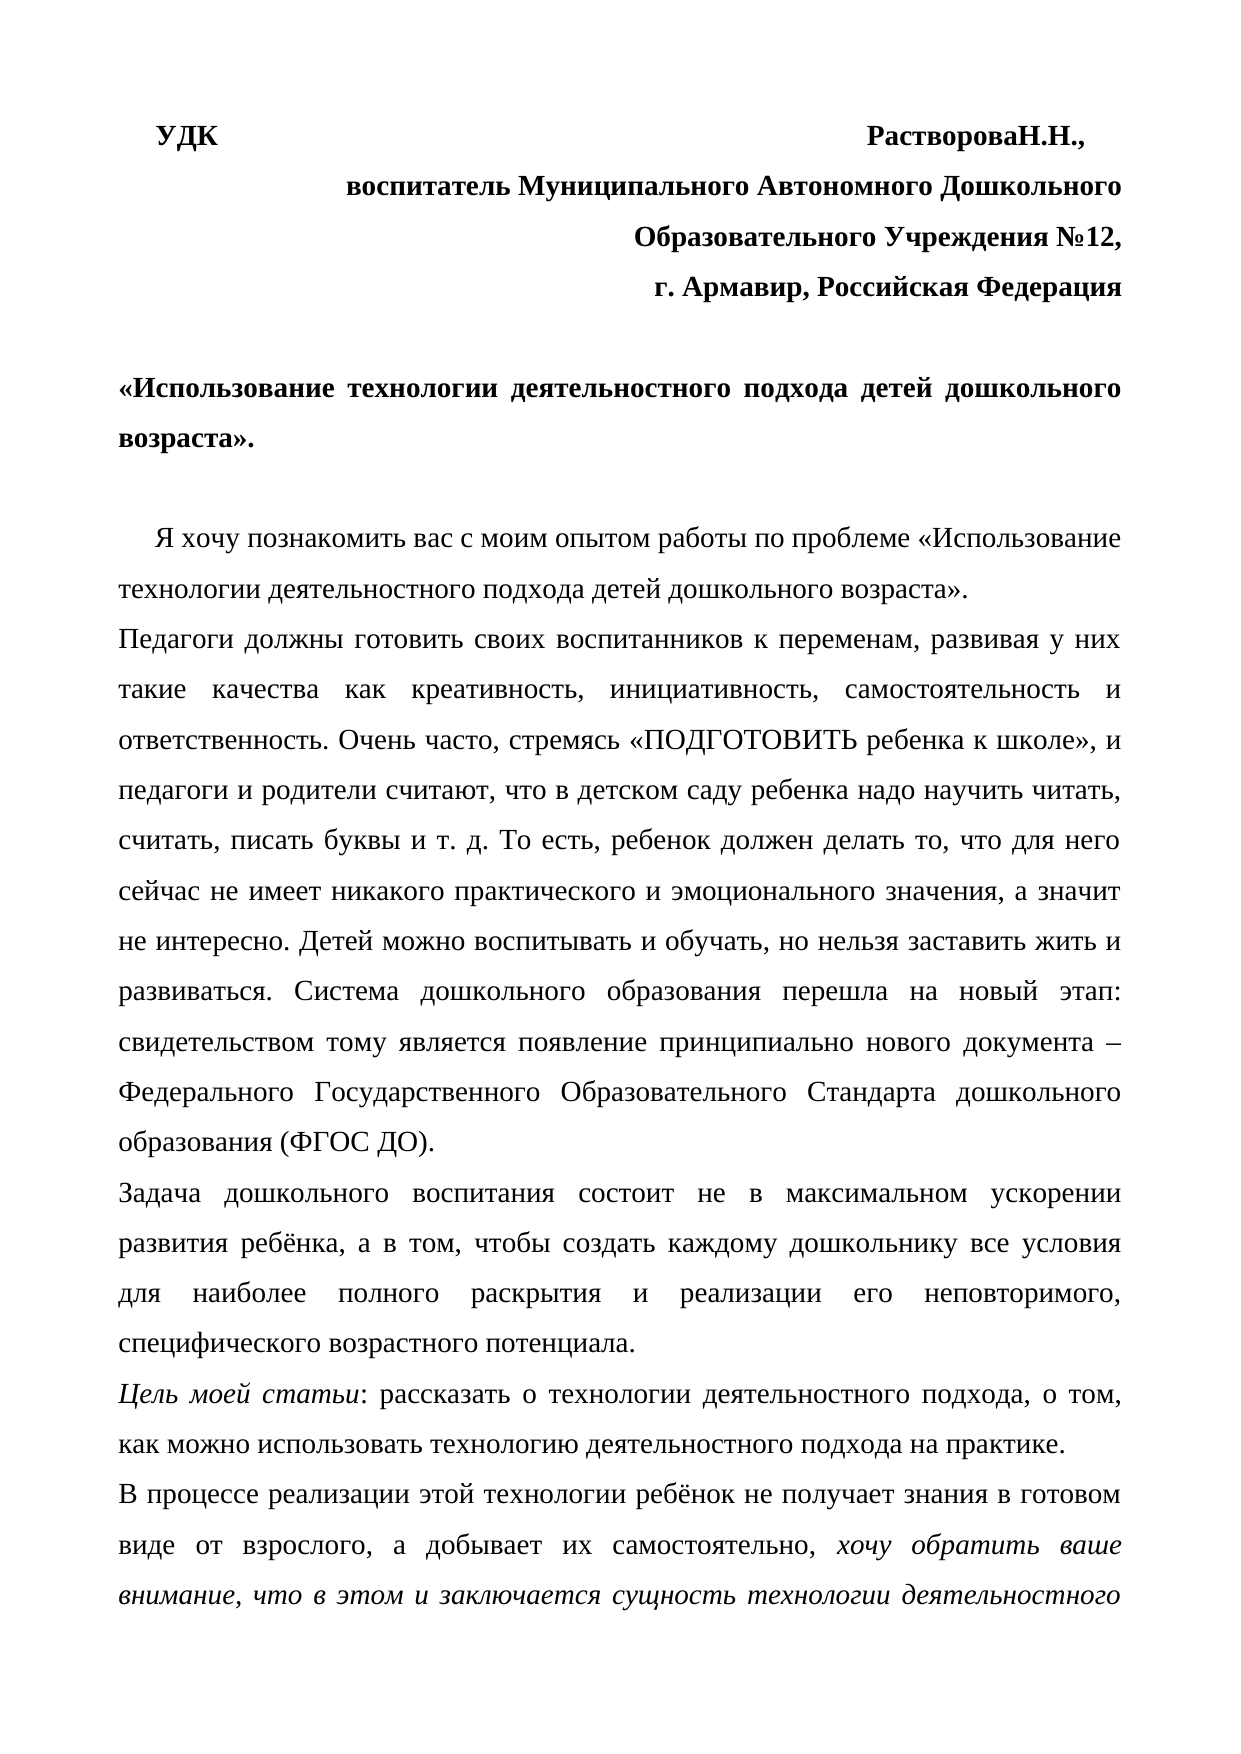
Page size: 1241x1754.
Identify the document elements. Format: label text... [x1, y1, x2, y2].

text г. Армавир, Российская Федерация [118, 269, 1122, 303]
text Задача дошкольного воспитания состоит не в максимальном ускорении развития ребёнка, а в том, чтобы создать каждому дошкольнику все условия для наиболее полного раскрытия и реализации его неповторимого, специфического возрастного потенциала. [118, 1175, 1122, 1359]
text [118, 1477, 1122, 1611]
text Я хочу познакомить вас с моим опытом работы по проблеме «Использование технологии деятельностного подхода детей дошкольного возраста». [118, 521, 1122, 604]
text Педагоги должны готовить своих воспитанников к переменам, развивая у них такие качества как креативность, инициативность, самостоятельность и ответственность. Очень часто, стремясь «ПОДГОТОВИТЬ ребенка к школе», и педагоги и родители считают, что в детском саду ребенка надо научить читать, считать, писать буквы и т. д. То есть, ребенок должен делать то, что для него сейчас не имеет никакого практического и эмоционального значения, а значит не интересно. Детей можно воспитывать и обучать, но нельзя заставить жить и развиваться. Система дошкольного образования перешла на новый этап: свидетельством тому является появление принципиально нового документа – Федерального Государственного Образовательного Стандарта дошкольного образования (ФГОС ДО). [118, 621, 1122, 1158]
text «Использование технологии деятельностного подхода детей дошкольного возраста». [118, 370, 1122, 453]
text воспитатель Муниципального Автономного Дошкольного Образовательного Учреждения №12, [118, 168, 1122, 252]
text Цель моей статьи: рассказать о технологии деятельностного подхода, о том, как можно использовать технологию деятельностного подхода на практике. [118, 1376, 1122, 1460]
text УДК РаствороваН.Н., [118, 118, 1122, 152]
